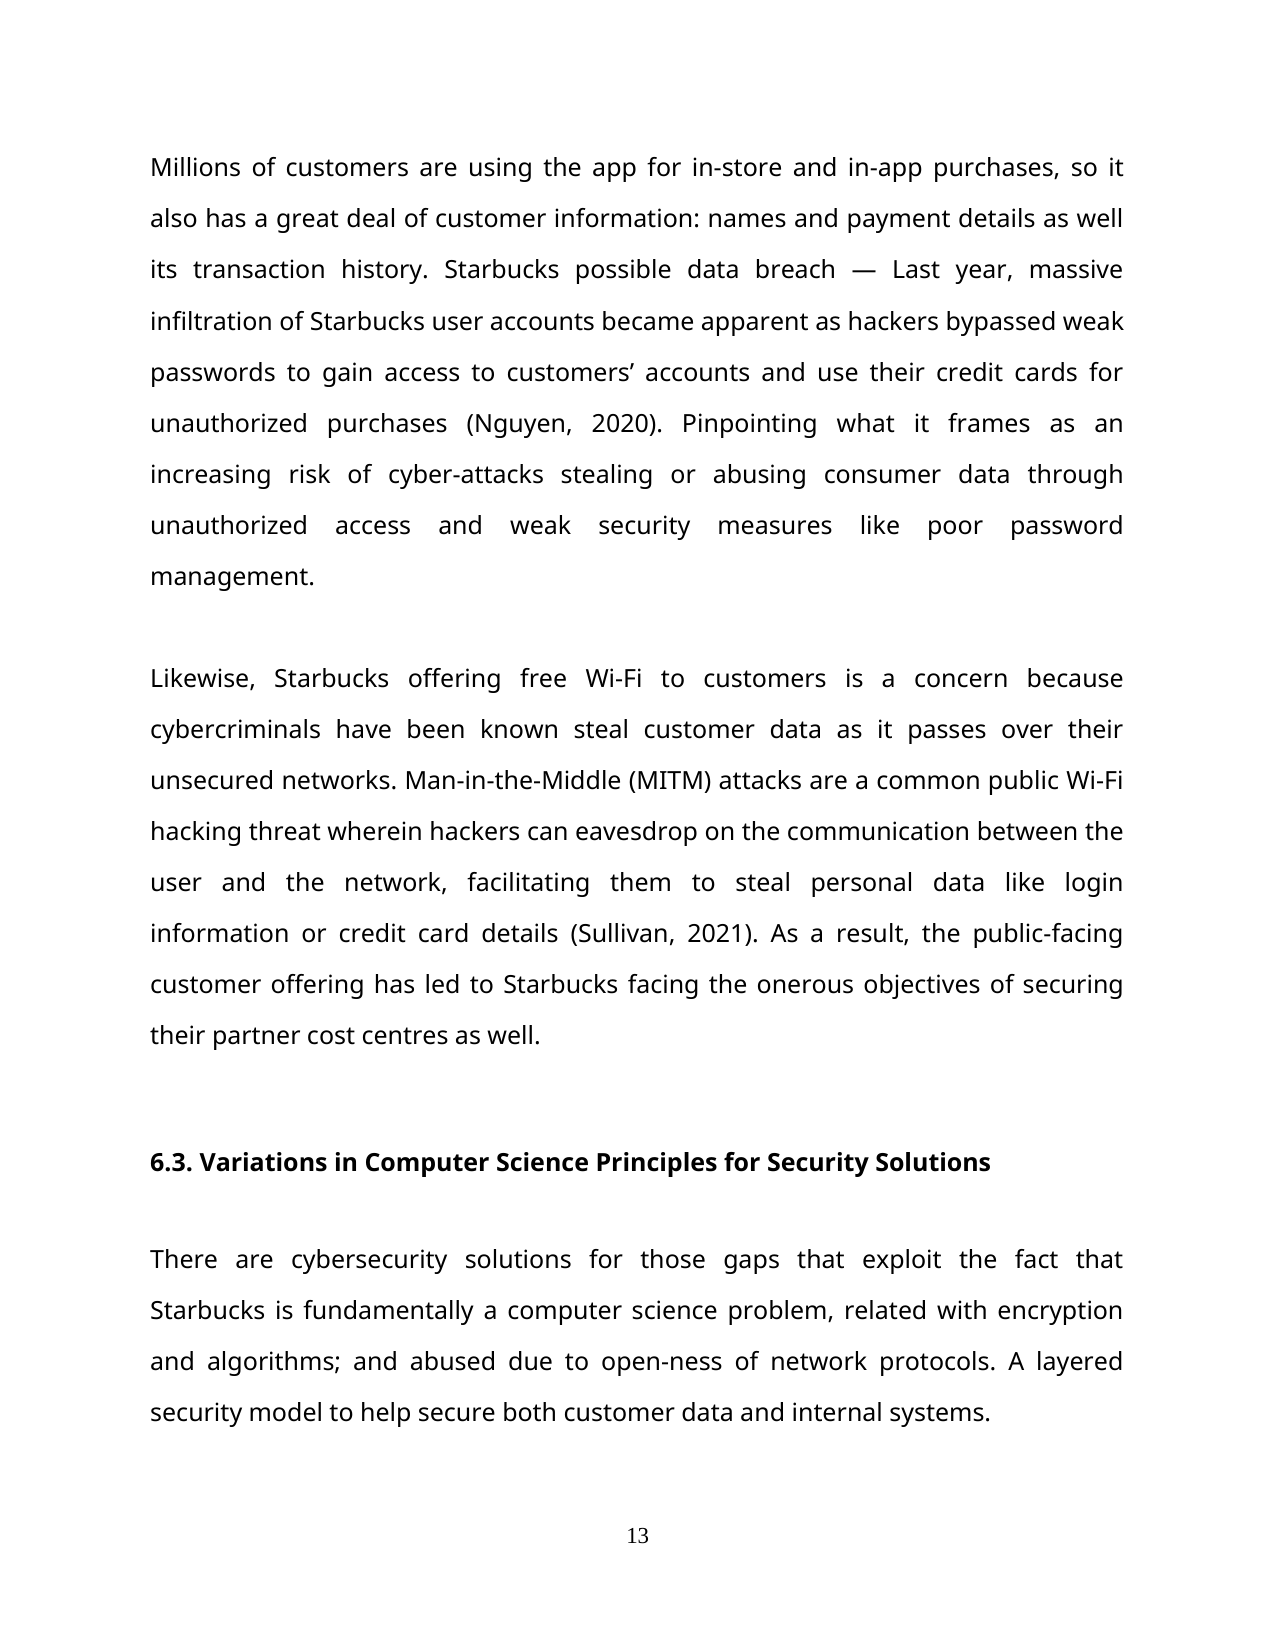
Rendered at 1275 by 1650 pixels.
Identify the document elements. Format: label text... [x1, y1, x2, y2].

text Likewise, Starbucks offering free Wi-Fi to customers is a concern because cybercriminals have been known steal customer data as it passes over their unsecured networks. Man-in-the-Middle (MITM) attacks are a common public Wi-Fi hacking threat wherein hackers can eavesdrop on the communication between the user and the network, facilitating them to steal personal data like login information or credit card details (Sullivan, 2021). As a result, the public-facing customer offering has led to Starbucks facing the onerous objectives of securing their partner cost centres as well. [150, 660, 1125, 1052]
text Millions of customers are using the app for in-store and in-app purchases, so it also has a great deal of customer information: names and payment details as well its transaction history. Starbucks possible data breach — Last year, massive infiltration of Starbucks user accounts became apparent as hackers bypassed weak passwords to gain access to customers’ accounts and use their credit cards for unauthorized purchases (Nguyen, 2020). Pinpointing what it frames as an increasing risk of cyber-attacks stealing or abusing consumer data through unauthorized access and weak security measures like poor password management. [150, 150, 1125, 592]
text There are cybersecurity solutions for those gaps that exploit the fact that Starbucks is fundamentally a computer science problem, related with encryption and algorithms; and abused due to open-ness of network protocols. A layered security model to help secure both customer data and internal systems. [150, 1241, 1125, 1428]
subtitle 6.3. Variations in Computer Science Principles for Security Solutions [150, 1145, 1125, 1179]
